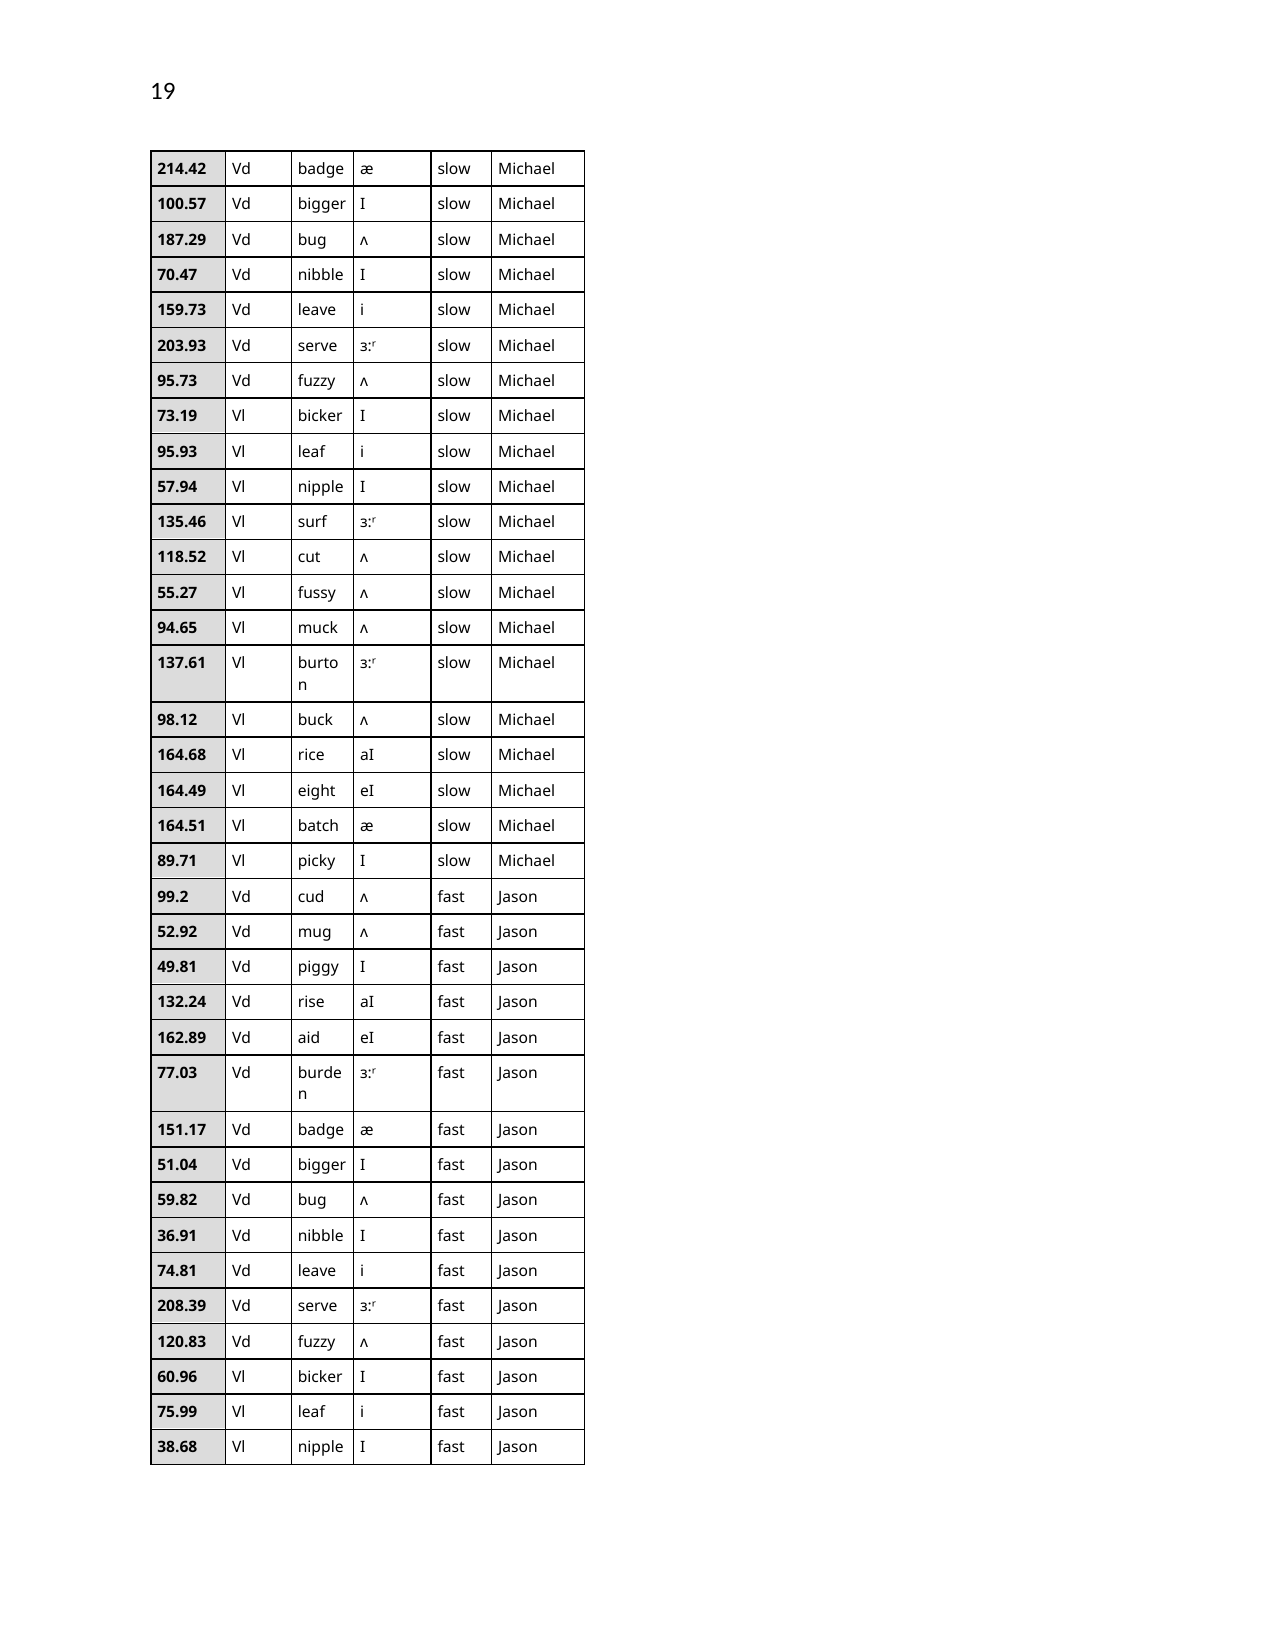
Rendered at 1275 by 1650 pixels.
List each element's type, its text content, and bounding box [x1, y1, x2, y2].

table_cell slow [432, 808, 491, 842]
table_cell serve [292, 328, 353, 362]
table_cell I [354, 1430, 430, 1464]
table_cell Vl [226, 434, 291, 468]
table_cell muck [292, 611, 353, 644]
table_cell 203.93 [152, 328, 225, 362]
table_cell 52.92 [152, 915, 225, 948]
table_cell i [354, 293, 430, 327]
table_cell Vd [226, 1183, 291, 1217]
table_cell cut [292, 540, 353, 574]
table_cell Vd [226, 1324, 291, 1358]
table_cell I [354, 187, 430, 221]
table_cell Vl [226, 470, 291, 503]
table_cell fussy [292, 575, 353, 609]
table_cell eight [292, 773, 353, 807]
table_cell Jason [492, 1112, 584, 1146]
table_cell slow [432, 258, 491, 291]
table_cell slow [432, 505, 491, 538]
table_cell Jason [492, 1253, 584, 1287]
table_cell 99.2 [152, 879, 225, 913]
table_cell Jason [492, 915, 584, 948]
table_cell ʌ [354, 703, 430, 736]
table_cell leave [292, 293, 353, 327]
table_cell piggy [292, 950, 353, 983]
table_cell slow [432, 773, 491, 807]
table_cell Vl [226, 738, 291, 772]
table_cell 132.24 [152, 985, 225, 1019]
table_cell 49.81 [152, 950, 225, 983]
table_cell fast [432, 1056, 491, 1111]
table_cell ʌ [354, 540, 430, 574]
table_cell fast [432, 1289, 491, 1322]
table_cell Vl [226, 399, 291, 432]
table_cell Michael [492, 611, 584, 644]
table_cell Jason [492, 1183, 584, 1217]
table_cell Vd [226, 293, 291, 327]
table_cell fast [432, 1324, 491, 1358]
table_cell 135.46 [152, 505, 225, 538]
table_cell picky [292, 844, 353, 877]
table_cell Michael [492, 152, 584, 185]
table_cell Vd [226, 258, 291, 291]
table_cell Vl [226, 1395, 291, 1428]
table_cell slow [432, 646, 491, 701]
table_cell Jason [492, 950, 584, 983]
table_cell slow [432, 399, 491, 432]
table_cell slow [432, 703, 491, 736]
table_cell Michael [492, 505, 584, 538]
table_cell ɜ:ʳ [354, 1056, 430, 1111]
table_cell slow [432, 738, 491, 772]
table_cell Michael [492, 646, 584, 701]
table_cell 151.17 [152, 1112, 225, 1146]
table_cell burden [292, 1056, 353, 1111]
table_cell Vl [226, 844, 291, 877]
table_cell burton [292, 646, 353, 701]
table_cell Michael [492, 470, 584, 503]
table_cell nipple [292, 470, 353, 503]
table_cell Jason [492, 1218, 584, 1252]
table_cell fast [432, 915, 491, 948]
table_cell eI [354, 773, 430, 807]
table_cell Jason [492, 1289, 584, 1322]
table_cell 60.96 [152, 1360, 225, 1393]
table_cell ʌ [354, 915, 430, 948]
table_cell Jason [492, 1148, 584, 1181]
table_cell æ [354, 152, 430, 185]
table_cell nibble [292, 258, 353, 291]
table_cell badge [292, 152, 353, 185]
table_cell leaf [292, 1395, 353, 1428]
table_cell æ [354, 1112, 430, 1146]
table_cell 118.52 [152, 540, 225, 574]
table_cell Vd [226, 915, 291, 948]
table_cell Vd [226, 1289, 291, 1322]
table_cell Vd [226, 152, 291, 185]
table_cell Jason [492, 985, 584, 1019]
table_cell Jason [492, 1360, 584, 1393]
table_cell Jason [492, 879, 584, 913]
table_cell ʌ [354, 363, 430, 397]
table_cell Michael [492, 328, 584, 362]
table_cell Jason [492, 1395, 584, 1428]
table_cell ʌ [354, 611, 430, 644]
table_cell Michael [492, 399, 584, 432]
table_cell Michael [492, 808, 584, 842]
table_cell aid [292, 1020, 353, 1054]
table_cell bigger [292, 187, 353, 221]
table_cell I [354, 950, 430, 983]
table_cell 164.51 [152, 808, 225, 842]
table_cell Vl [226, 505, 291, 538]
table_cell 77.03 [152, 1056, 225, 1111]
table_cell fast [432, 1183, 491, 1217]
table_cell slow [432, 470, 491, 503]
table_cell Vl [226, 808, 291, 842]
table_cell fast [432, 1253, 491, 1287]
table_cell I [354, 1218, 430, 1252]
table_cell ɜ:ʳ [354, 646, 430, 701]
table_cell Vd [226, 1056, 291, 1111]
table_cell Michael [492, 258, 584, 291]
table_cell Michael [492, 540, 584, 574]
table_cell 70.47 [152, 258, 225, 291]
table_cell 57.94 [152, 470, 225, 503]
table_cell Vd [226, 222, 291, 256]
table_cell Michael [492, 575, 584, 609]
table_cell buck [292, 703, 353, 736]
table_cell Michael [492, 773, 584, 807]
table_cell 89.71 [152, 844, 225, 877]
table_cell ʌ [354, 1183, 430, 1217]
table_cell 73.19 [152, 399, 225, 432]
table_cell I [354, 1360, 430, 1393]
table_cell Michael [492, 738, 584, 772]
table_cell rise [292, 985, 353, 1019]
table_cell ɜ:ʳ [354, 1289, 430, 1322]
table_cell 187.29 [152, 222, 225, 256]
table_cell æ [354, 808, 430, 842]
table_cell Michael [492, 222, 584, 256]
table_cell i [354, 1253, 430, 1287]
table_cell cud [292, 879, 353, 913]
table_cell Vd [226, 1148, 291, 1181]
table_cell leaf [292, 434, 353, 468]
table_cell fast [432, 1148, 491, 1181]
table_cell i [354, 1395, 430, 1428]
table_cell 94.65 [152, 611, 225, 644]
table_cell fuzzy [292, 1324, 353, 1358]
table_cell Vd [226, 1112, 291, 1146]
table_cell 55.27 [152, 575, 225, 609]
table_cell slow [432, 611, 491, 644]
table_cell i [354, 434, 430, 468]
table_cell surf [292, 505, 353, 538]
table_cell serve [292, 1289, 353, 1322]
table_cell fast [432, 1360, 491, 1393]
table_cell Michael [492, 293, 584, 327]
table_cell 38.68 [152, 1430, 225, 1464]
table_cell 95.93 [152, 434, 225, 468]
table_cell fast [432, 985, 491, 1019]
table_cell bicker [292, 399, 353, 432]
table_cell slow [432, 363, 491, 397]
table_cell 164.49 [152, 773, 225, 807]
table_cell mug [292, 915, 353, 948]
table_cell bigger [292, 1148, 353, 1181]
table_cell Michael [492, 434, 584, 468]
table_cell Vd [226, 879, 291, 913]
table_cell I [354, 1148, 430, 1181]
table_cell 36.91 [152, 1218, 225, 1252]
table_cell Jason [492, 1430, 584, 1464]
table_cell slow [432, 844, 491, 877]
table_cell 208.39 [152, 1289, 225, 1322]
table_cell 162.89 [152, 1020, 225, 1054]
table_cell slow [432, 575, 491, 609]
table_cell 159.73 [152, 293, 225, 327]
table_cell Vl [226, 575, 291, 609]
table_cell Michael [492, 187, 584, 221]
table_cell ʌ [354, 575, 430, 609]
table_cell fast [432, 1112, 491, 1146]
table_cell slow [432, 434, 491, 468]
table_cell 164.68 [152, 738, 225, 772]
table_cell slow [432, 328, 491, 362]
table_cell Vd [226, 1020, 291, 1054]
table_cell rice [292, 738, 353, 772]
table_cell Vd [226, 985, 291, 1019]
table_cell Jason [492, 1020, 584, 1054]
table_cell ʌ [354, 879, 430, 913]
table_cell badge [292, 1112, 353, 1146]
table_cell slow [432, 152, 491, 185]
table_cell 214.42 [152, 152, 225, 185]
table_cell fast [432, 1395, 491, 1428]
table_cell bug [292, 222, 353, 256]
table_cell I [354, 399, 430, 432]
table_cell I [354, 258, 430, 291]
table_cell 59.82 [152, 1183, 225, 1217]
table_cell eI [354, 1020, 430, 1054]
table_cell slow [432, 222, 491, 256]
table_cell 137.61 [152, 646, 225, 701]
table_cell Jason [492, 1056, 584, 1111]
table_cell nibble [292, 1218, 353, 1252]
table_cell Jason [492, 1324, 584, 1358]
table_cell ʌ [354, 222, 430, 256]
table_cell Vl [226, 611, 291, 644]
table_cell bug [292, 1183, 353, 1217]
table_cell Vl [226, 1360, 291, 1393]
table_cell 120.83 [152, 1324, 225, 1358]
table_cell 100.57 [152, 187, 225, 221]
table_cell slow [432, 293, 491, 327]
table_cell fuzzy [292, 363, 353, 397]
table_cell Vl [226, 703, 291, 736]
table_cell ɜ:ʳ [354, 328, 430, 362]
table_cell Vd [226, 363, 291, 397]
table_cell 75.99 [152, 1395, 225, 1428]
table_cell Michael [492, 703, 584, 736]
table_cell 95.73 [152, 363, 225, 397]
table_cell aI [354, 738, 430, 772]
table_cell Vd [226, 950, 291, 983]
table_cell I [354, 844, 430, 877]
table_cell slow [432, 187, 491, 221]
table_cell 51.04 [152, 1148, 225, 1181]
table_cell Michael [492, 844, 584, 877]
table_cell bicker [292, 1360, 353, 1393]
table_cell Vd [226, 187, 291, 221]
table_cell fast [432, 1218, 491, 1252]
table_cell slow [432, 540, 491, 574]
table_cell aI [354, 985, 430, 1019]
table_cell 74.81 [152, 1253, 225, 1287]
table_cell fast [432, 950, 491, 983]
table_cell Vl [226, 1430, 291, 1464]
table_cell ɜ:ʳ [354, 505, 430, 538]
table_cell Vl [226, 773, 291, 807]
table_cell Vd [226, 1218, 291, 1252]
table_cell I [354, 470, 430, 503]
table_cell ʌ [354, 1324, 430, 1358]
table_cell fast [432, 879, 491, 913]
table_cell batch [292, 808, 353, 842]
table_cell leave [292, 1253, 353, 1287]
table_cell fast [432, 1430, 491, 1464]
table_cell 98.12 [152, 703, 225, 736]
table_cell Vd [226, 328, 291, 362]
table_cell fast [432, 1020, 491, 1054]
table_cell Michael [492, 363, 584, 397]
table_cell Vd [226, 1253, 291, 1287]
table_cell nipple [292, 1430, 353, 1464]
table_cell Vl [226, 646, 291, 701]
table_cell Vl [226, 540, 291, 574]
